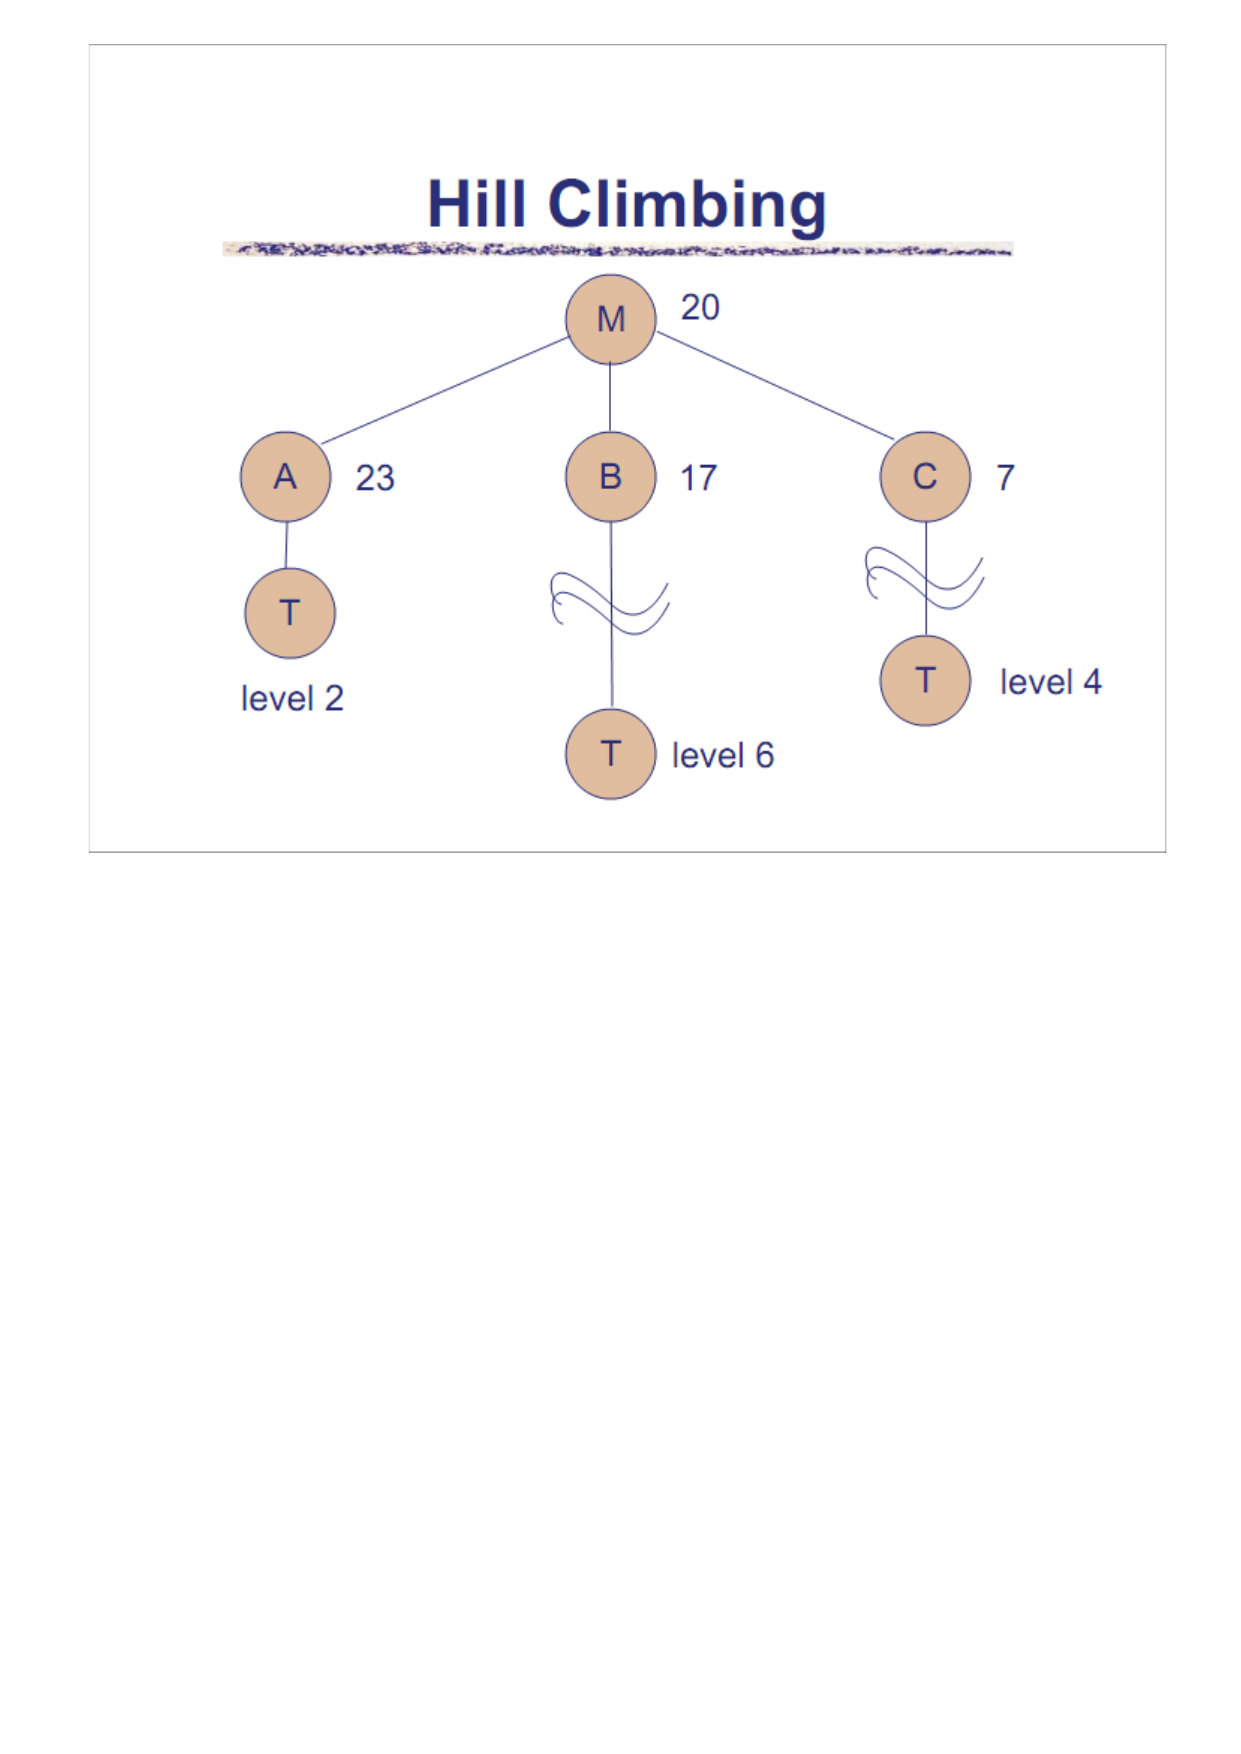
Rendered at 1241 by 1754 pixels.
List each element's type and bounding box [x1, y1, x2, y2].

picture [88, 44, 1167, 853]
